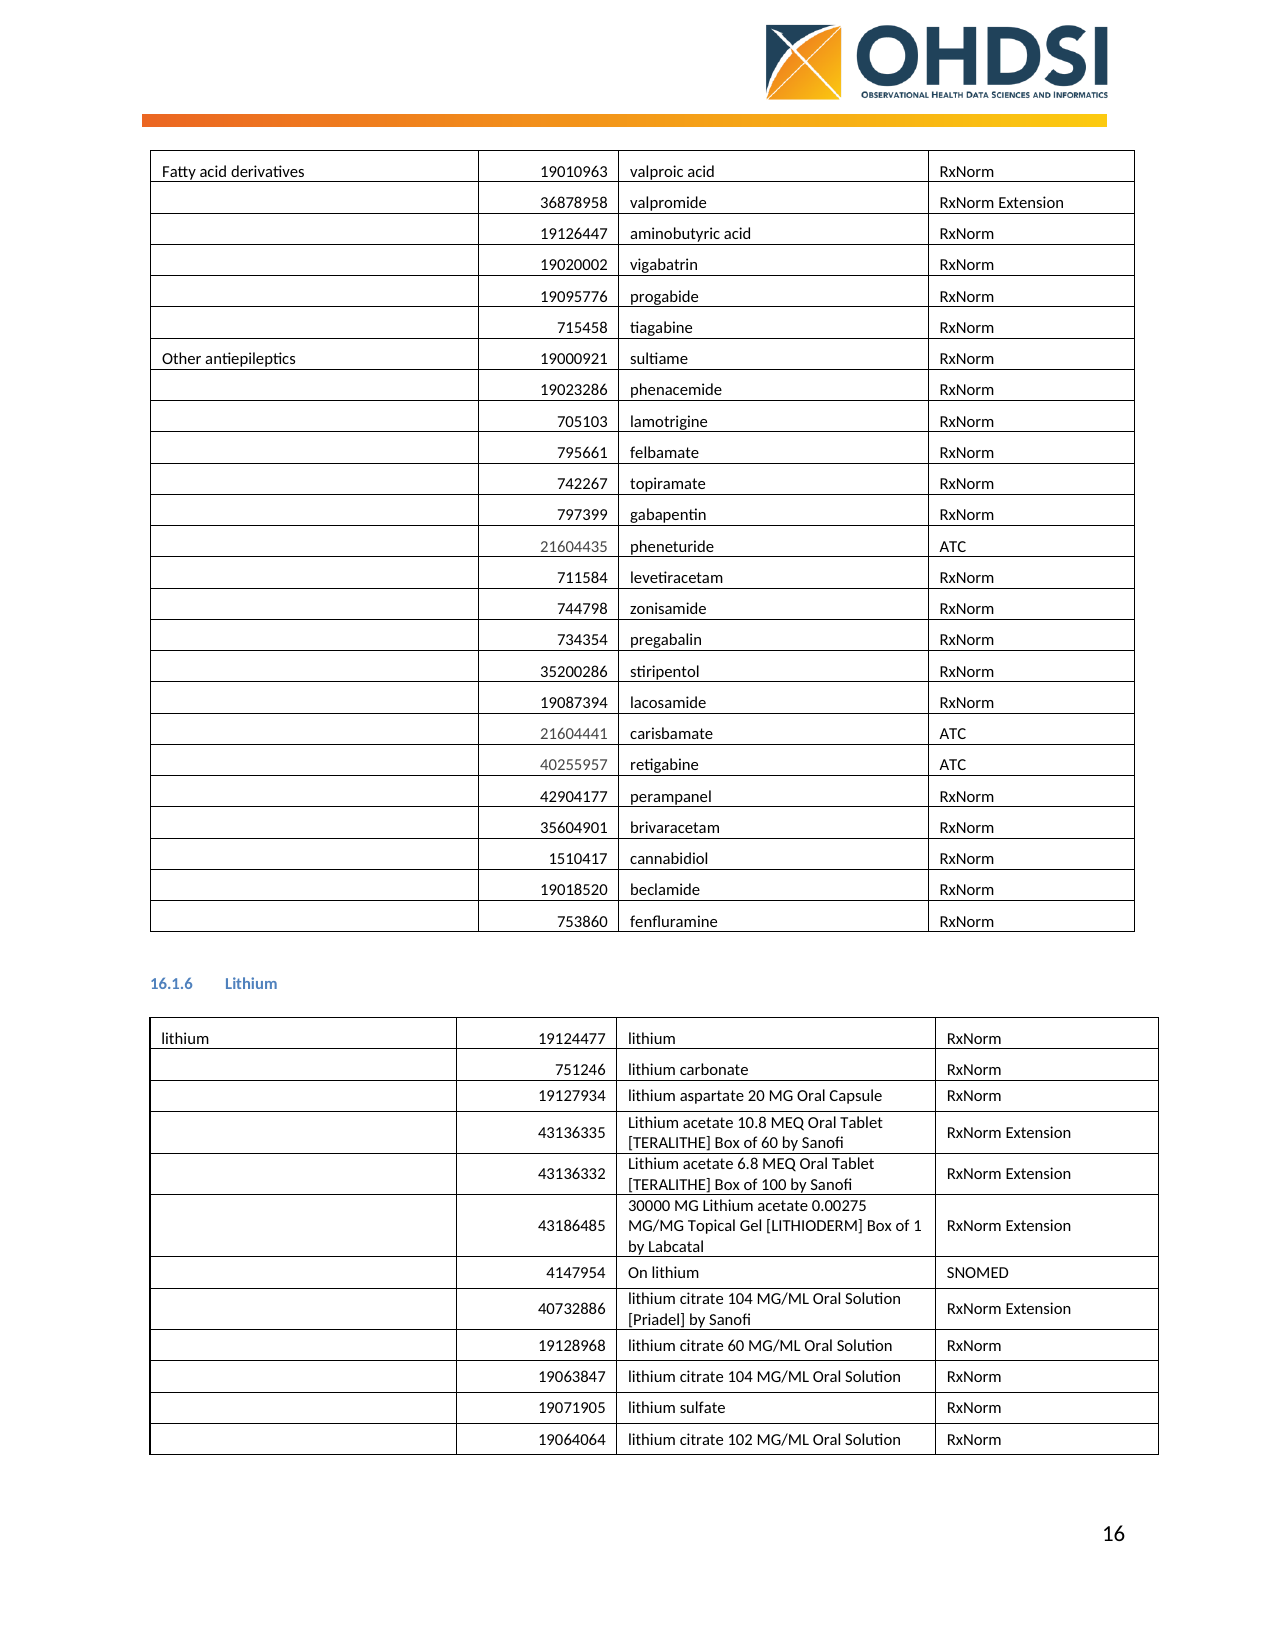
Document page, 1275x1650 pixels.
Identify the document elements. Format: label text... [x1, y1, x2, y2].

table_cell pheneturide [619, 526, 928, 556]
table_cell 21604441 [479, 714, 618, 744]
table_cell lithium citrate 104 MG/ML Oral Solution [Priadel] by Sanofi [617, 1289, 935, 1329]
table_cell 705103 [479, 401, 618, 431]
table_cell RxNorm [936, 1081, 1158, 1111]
table_cell 40255957 [479, 745, 618, 775]
table_cell valpromide [619, 182, 928, 212]
table_cell [151, 526, 478, 556]
table_cell 734354 [479, 620, 618, 650]
table_cell Other antiepileptics [151, 339, 478, 369]
table_cell RxNorm [936, 1393, 1158, 1423]
table_cell RxNorm Extension [929, 182, 1134, 212]
table_cell 19063847 [457, 1361, 616, 1392]
table_cell RxNorm [929, 401, 1134, 431]
table_cell aminobutyric acid [619, 214, 928, 244]
table_cell [151, 1330, 456, 1360]
table_cell topiramate [619, 464, 928, 494]
table_cell RxNorm [929, 245, 1134, 275]
table_cell RxNorm [936, 1330, 1158, 1360]
table_cell Fatty acid derivatives [151, 151, 478, 181]
table_cell brivaracetam [619, 807, 928, 837]
table_header 19124477 [457, 1018, 616, 1048]
table_cell RxNorm [929, 464, 1134, 494]
table_cell [151, 432, 478, 462]
subtitle Lithium [150, 973, 1125, 994]
table_cell fenfluramine [619, 901, 928, 931]
table_cell valproic acid [619, 151, 928, 181]
table_cell [151, 1154, 456, 1194]
table_cell 36878958 [479, 182, 618, 212]
table_cell felbamate [619, 432, 928, 462]
table_cell RxNorm [929, 495, 1134, 525]
table_cell 19127934 [457, 1081, 616, 1111]
table_cell [151, 557, 478, 587]
table_cell carisbamate [619, 714, 928, 744]
table_header lithium [617, 1018, 935, 1048]
table_cell On lithium [617, 1257, 935, 1287]
table_cell [151, 182, 478, 212]
table_cell [151, 682, 478, 712]
table_cell lithium citrate 60 MG/ML Oral Solution [617, 1330, 935, 1360]
table_cell RxNorm Extension [936, 1195, 1158, 1256]
table_cell [151, 807, 478, 837]
table_cell 742267 [479, 464, 618, 494]
table_cell RxNorm [929, 651, 1134, 681]
table_cell sultiame [619, 339, 928, 369]
table_cell 19087394 [479, 682, 618, 712]
table_cell Lithium acetate 10.8 MEQ Oral Tablet [TERALITHE] Box of 60 by Sanofi [617, 1112, 935, 1152]
table_cell progabide [619, 276, 928, 306]
table_cell 19018520 [479, 870, 618, 900]
table_cell 40732886 [457, 1289, 616, 1329]
table_cell RxNorm [929, 870, 1134, 900]
table_header lithium [151, 1018, 456, 1048]
table_cell RxNorm [929, 557, 1134, 587]
table_cell RxNorm [929, 620, 1134, 650]
table_cell 43186485 [457, 1195, 616, 1256]
table_cell beclamide [619, 870, 928, 900]
table_cell 43136332 [457, 1154, 616, 1194]
table_cell lithium carbonate [617, 1049, 935, 1079]
table_cell [151, 1081, 456, 1111]
table_cell phenacemide [619, 370, 928, 400]
table_cell [151, 495, 478, 525]
table_cell 30000 MG Lithium acetate 0.00275 MG/MG Topical Gel [LITHIODERM] Box of 1 by Labcatal [617, 1195, 935, 1256]
table_cell lamotrigine [619, 401, 928, 431]
table_cell [151, 276, 478, 306]
table_cell [151, 839, 478, 869]
table_cell 4147954 [457, 1257, 616, 1287]
table_cell [151, 1195, 456, 1256]
table_cell RxNorm [929, 807, 1134, 837]
table_cell lithium citrate 104 MG/ML Oral Solution [617, 1361, 935, 1392]
table_cell [151, 464, 478, 494]
table_cell 43136335 [457, 1112, 616, 1152]
table_cell zonisamide [619, 589, 928, 619]
table_cell 21604435 [479, 526, 618, 556]
table_cell Lithium acetate 6.8 MEQ Oral Tablet [TERALITHE] Box of 100 by Sanofi [617, 1154, 935, 1194]
table_cell retigabine [619, 745, 928, 775]
table_cell [151, 901, 478, 931]
table_cell 19023286 [479, 370, 618, 400]
table_cell 42904177 [479, 776, 618, 806]
table_cell RxNorm [929, 276, 1134, 306]
table_cell ATC [929, 526, 1134, 556]
table_cell RxNorm [936, 1049, 1158, 1079]
table_cell lithium sulfate [617, 1393, 935, 1423]
table_cell RxNorm [929, 589, 1134, 619]
picture [748, 11, 1125, 114]
table_cell RxNorm [929, 370, 1134, 400]
table_cell [151, 370, 478, 400]
table_cell 19064064 [457, 1424, 616, 1454]
table_cell [151, 589, 478, 619]
table_cell stiripentol [619, 651, 928, 681]
table_cell SNOMED [936, 1257, 1158, 1287]
table_cell [151, 401, 478, 431]
table_cell pregabalin [619, 620, 928, 650]
table_cell perampanel [619, 776, 928, 806]
table_cell lithium citrate 102 MG/ML Oral Solution [617, 1424, 935, 1454]
table_cell 797399 [479, 495, 618, 525]
table_cell [151, 1049, 456, 1079]
table_cell 19126447 [479, 214, 618, 244]
table_cell [151, 1424, 456, 1454]
table_cell [151, 745, 478, 775]
table_cell RxNorm [936, 1424, 1158, 1454]
table_cell RxNorm Extension [936, 1154, 1158, 1194]
table_cell 715458 [479, 307, 618, 337]
table_cell [151, 1361, 456, 1392]
table_cell RxNorm [929, 776, 1134, 806]
table_cell 711584 [479, 557, 618, 587]
table_cell 19071905 [457, 1393, 616, 1423]
table_cell [151, 214, 478, 244]
table_cell [151, 1257, 456, 1287]
table_cell tiagabine [619, 307, 928, 337]
table_cell RxNorm Extension [936, 1112, 1158, 1152]
table_cell 19010963 [479, 151, 618, 181]
table_cell gabapentin [619, 495, 928, 525]
table_cell RxNorm [929, 839, 1134, 869]
table_cell [151, 714, 478, 744]
table_cell ATC [929, 714, 1134, 744]
table_cell [151, 651, 478, 681]
table_cell ATC [929, 745, 1134, 775]
table_cell 35604901 [479, 807, 618, 837]
table_cell lacosamide [619, 682, 928, 712]
table_cell 35200286 [479, 651, 618, 681]
table_cell RxNorm [929, 682, 1134, 712]
table_cell 19020002 [479, 245, 618, 275]
table_cell [151, 1289, 456, 1329]
table_cell [151, 1112, 456, 1152]
table_cell 19000921 [479, 339, 618, 369]
table_cell 753860 [479, 901, 618, 931]
table_cell RxNorm [929, 214, 1134, 244]
table_cell RxNorm Extension [936, 1289, 1158, 1329]
table_cell levetiracetam [619, 557, 928, 587]
table_cell RxNorm [936, 1361, 1158, 1392]
table_cell RxNorm [929, 151, 1134, 181]
table_cell RxNorm [929, 901, 1134, 931]
table_cell 1510417 [479, 839, 618, 869]
table_cell [151, 870, 478, 900]
table_cell [151, 620, 478, 650]
table_cell cannabidiol [619, 839, 928, 869]
table_cell 795661 [479, 432, 618, 462]
table_cell RxNorm [929, 339, 1134, 369]
table_cell 19128968 [457, 1330, 616, 1360]
table_cell RxNorm [929, 307, 1134, 337]
table_cell 751246 [457, 1049, 616, 1079]
table_cell RxNorm [929, 432, 1134, 462]
table_cell 744798 [479, 589, 618, 619]
table_cell 19095776 [479, 276, 618, 306]
table_cell lithium aspartate 20 MG Oral Capsule [617, 1081, 935, 1111]
table_cell [151, 776, 478, 806]
table_cell [151, 307, 478, 337]
table_cell vigabatrin [619, 245, 928, 275]
table_cell [151, 1393, 456, 1423]
table_header RxNorm [936, 1018, 1158, 1048]
table_cell [151, 245, 478, 275]
